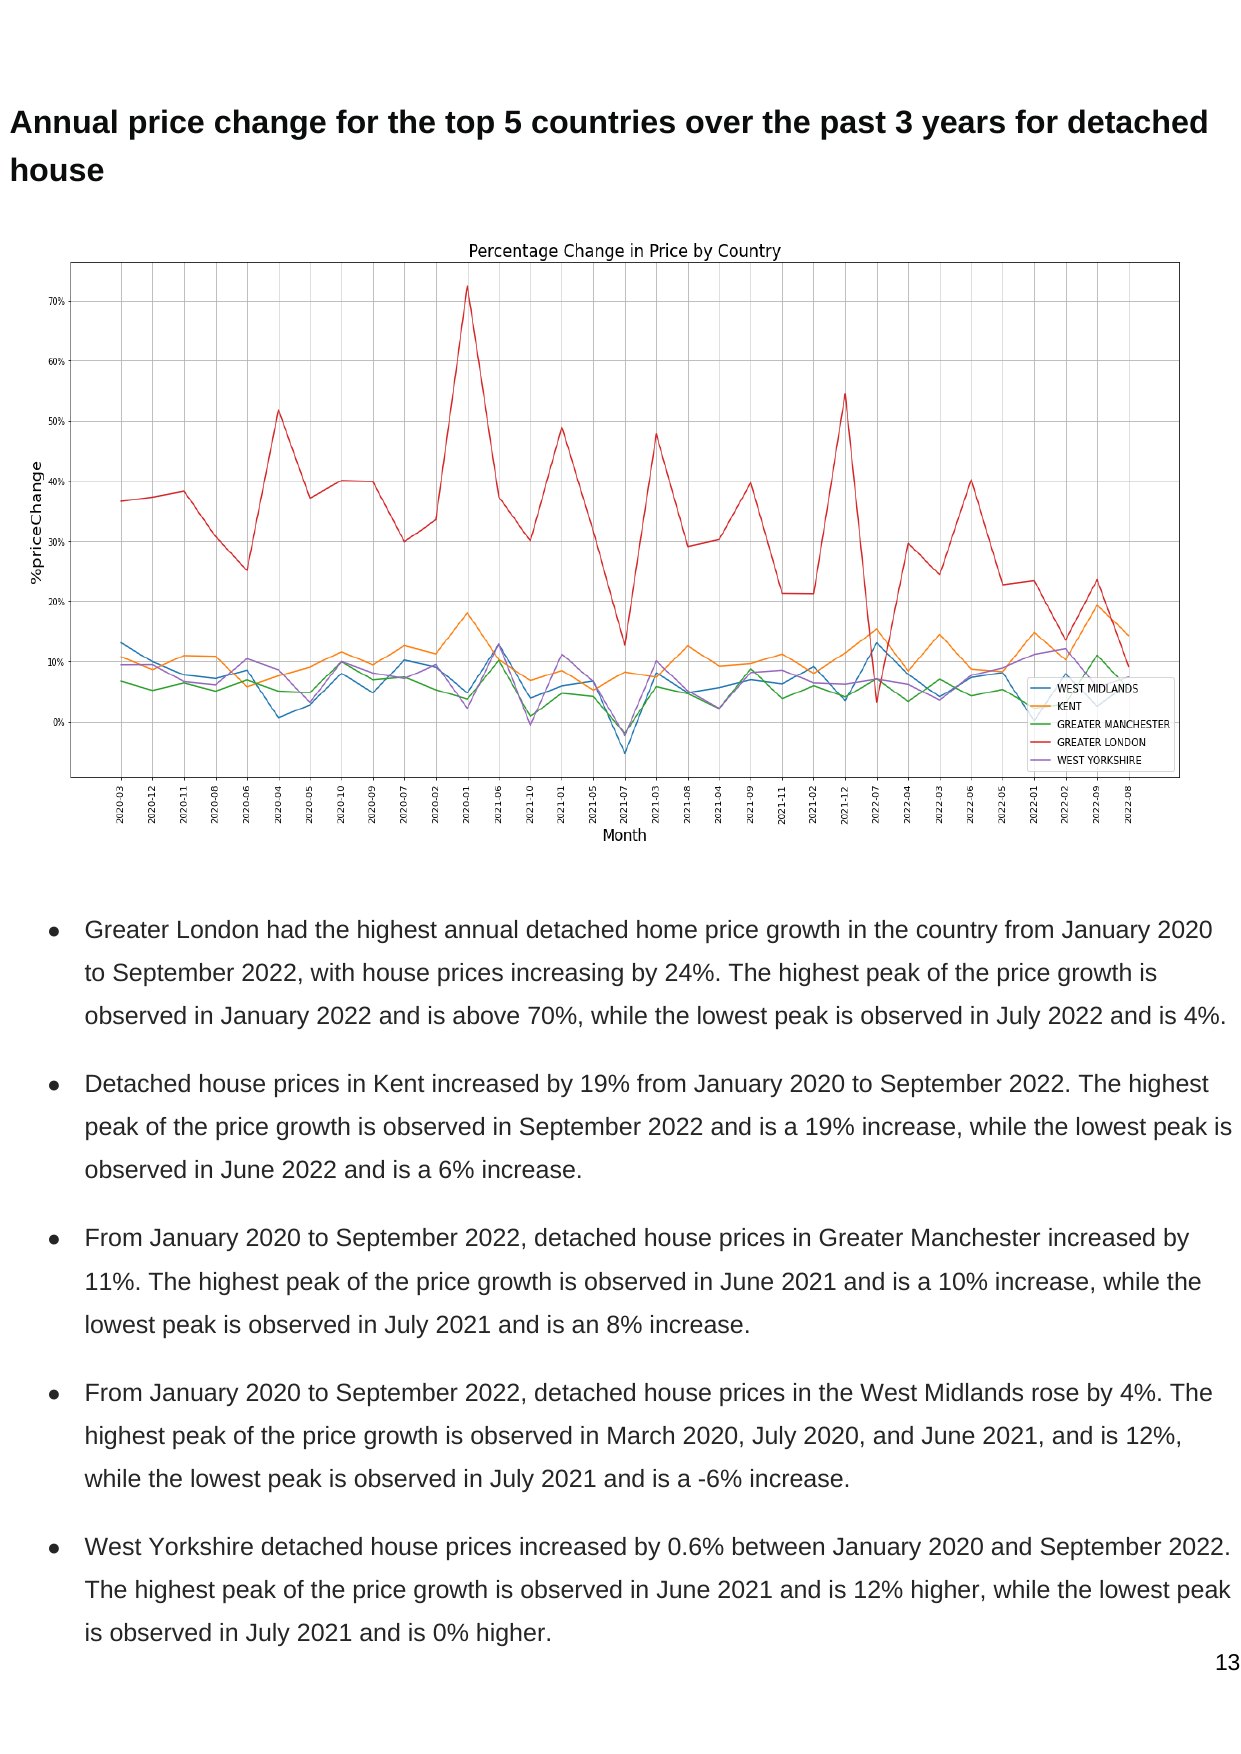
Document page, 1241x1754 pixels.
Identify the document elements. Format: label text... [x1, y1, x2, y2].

list Detached house prices in Kent increased by 19% from January 2020 to September 2022. The highest peak of the price growth is observed in September 2022 and is a 19% increase, while the lowest peak is observed in June 2022 and is a 6% increase. [47, 1069, 1240, 1184]
list Greater London had the highest annual detached home price growth in the country from January 2020 to September 2022, with house prices increasing by 24%. The highest peak of the price growth is observed in January 2022 and is above 70%, while the lowest peak is observed in July 2022 and is 4%. [47, 914, 1240, 1029]
list From January 2020 to September 2022, detached house prices in the West Midlands rose by 4%. The highest peak of the price growth is observed in March 2020, July 2020, and June 2021, and is 12%, while the lowest peak is observed in July 2021 and is a -6% increase. [47, 1378, 1240, 1493]
subtitle Annual price change for the top 5 countries over the past 3 years for detached house [9, 103, 1240, 188]
picture [24, 236, 1184, 850]
list West Yorkshire detached house prices increased by 0.6% between January 2020 and September 2022. The highest peak of the price growth is observed in June 2021 and is 12% higher, while the lowest peak is observed in July 2021 and is 0% higher. [47, 1532, 1240, 1647]
list From January 2020 to September 2022, detached house prices in Greater Manchester increased by 11%. The highest peak of the price growth is observed in June 2021 and is a 10% increase, while the lowest peak is observed in July 2021 and is an 8% increase. [47, 1223, 1240, 1338]
